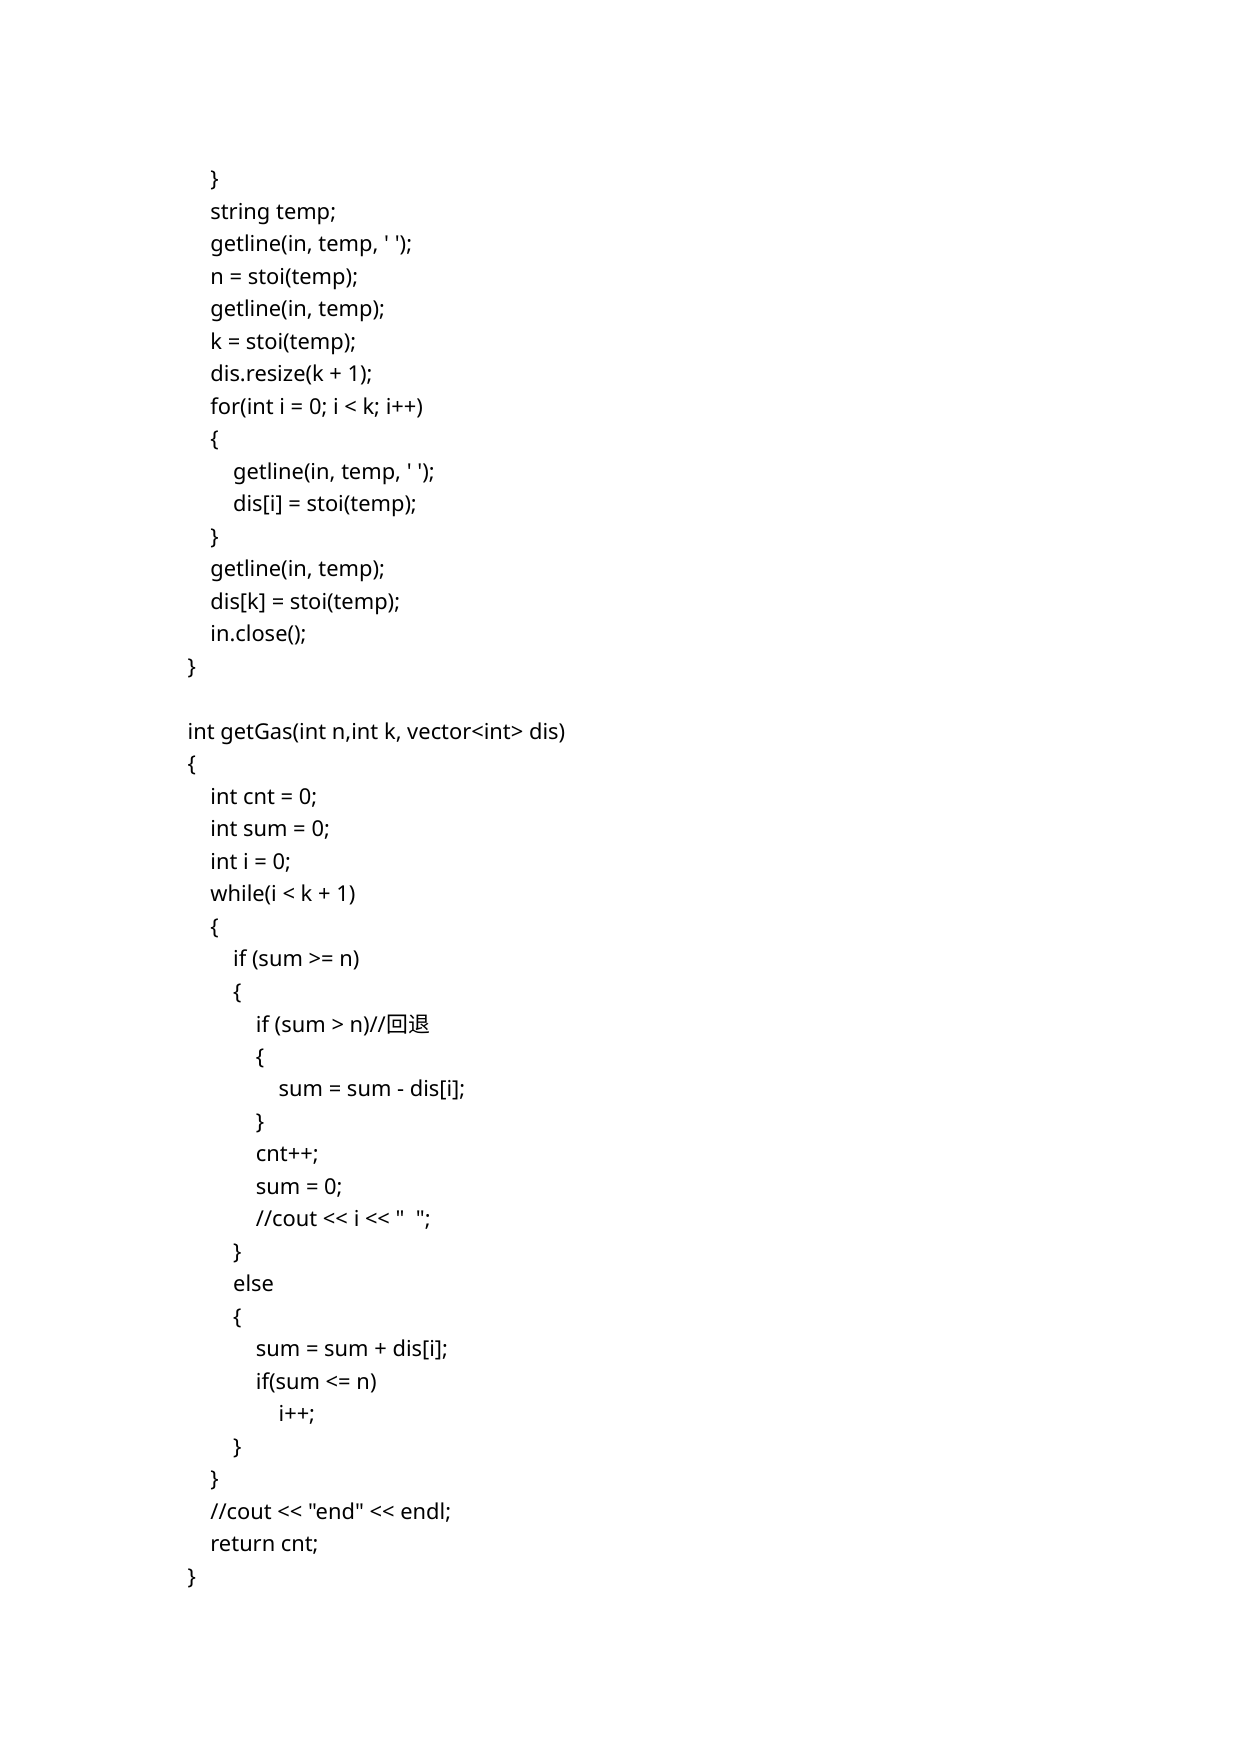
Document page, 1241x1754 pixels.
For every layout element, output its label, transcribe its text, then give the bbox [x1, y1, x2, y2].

text in.close(); [187, 617, 1053, 649]
text sum = sum + dis[i]; [187, 1332, 1053, 1364]
text k = stoi(temp); [187, 324, 1053, 357]
text //cout << "end" << endl; [187, 1494, 1053, 1527]
text } [187, 1462, 1053, 1494]
text dis[k] = stoi(temp); [187, 584, 1053, 617]
text getline(in, temp, ' '); [187, 454, 1053, 487]
text } [187, 162, 1053, 194]
text } [187, 1559, 1053, 1592]
text { [187, 1299, 1053, 1332]
text int getGas(int n,int k, vector<int> dis) [187, 714, 1053, 747]
text return cnt; [187, 1527, 1053, 1559]
text } [187, 1429, 1053, 1462]
text getline(in, temp); [187, 292, 1053, 324]
text { [187, 1039, 1053, 1072]
text int i = 0; [187, 844, 1053, 877]
text { [187, 974, 1053, 1007]
text if (sum >= n) [187, 942, 1053, 974]
text //cout << i << " "; [187, 1202, 1053, 1234]
text getline(in, temp); [187, 552, 1053, 584]
text } [187, 1104, 1053, 1137]
text } [187, 1234, 1053, 1267]
text dis.resize(k + 1); [187, 357, 1053, 389]
text i++; [187, 1397, 1053, 1429]
text sum = sum - dis[i]; [187, 1072, 1053, 1104]
text } [187, 649, 1053, 682]
text } [187, 519, 1053, 552]
text { [187, 909, 1053, 942]
text while(i < k + 1) [187, 877, 1053, 909]
text { [187, 747, 1053, 779]
text n = stoi(temp); [187, 259, 1053, 292]
text int sum = 0; [187, 812, 1053, 844]
text if (sum > n)//回退 [187, 1007, 1053, 1039]
text for(int i = 0; i < k; i++) [187, 389, 1053, 422]
text else [187, 1267, 1053, 1299]
text if(sum <= n) [187, 1364, 1053, 1397]
text dis[i] = stoi(temp); [187, 487, 1053, 519]
text int cnt = 0; [187, 779, 1053, 812]
text cnt++; [187, 1137, 1053, 1169]
text sum = 0; [187, 1169, 1053, 1202]
text string temp; [187, 194, 1053, 227]
text getline(in, temp, ' '); [187, 227, 1053, 259]
text { [187, 422, 1053, 454]
